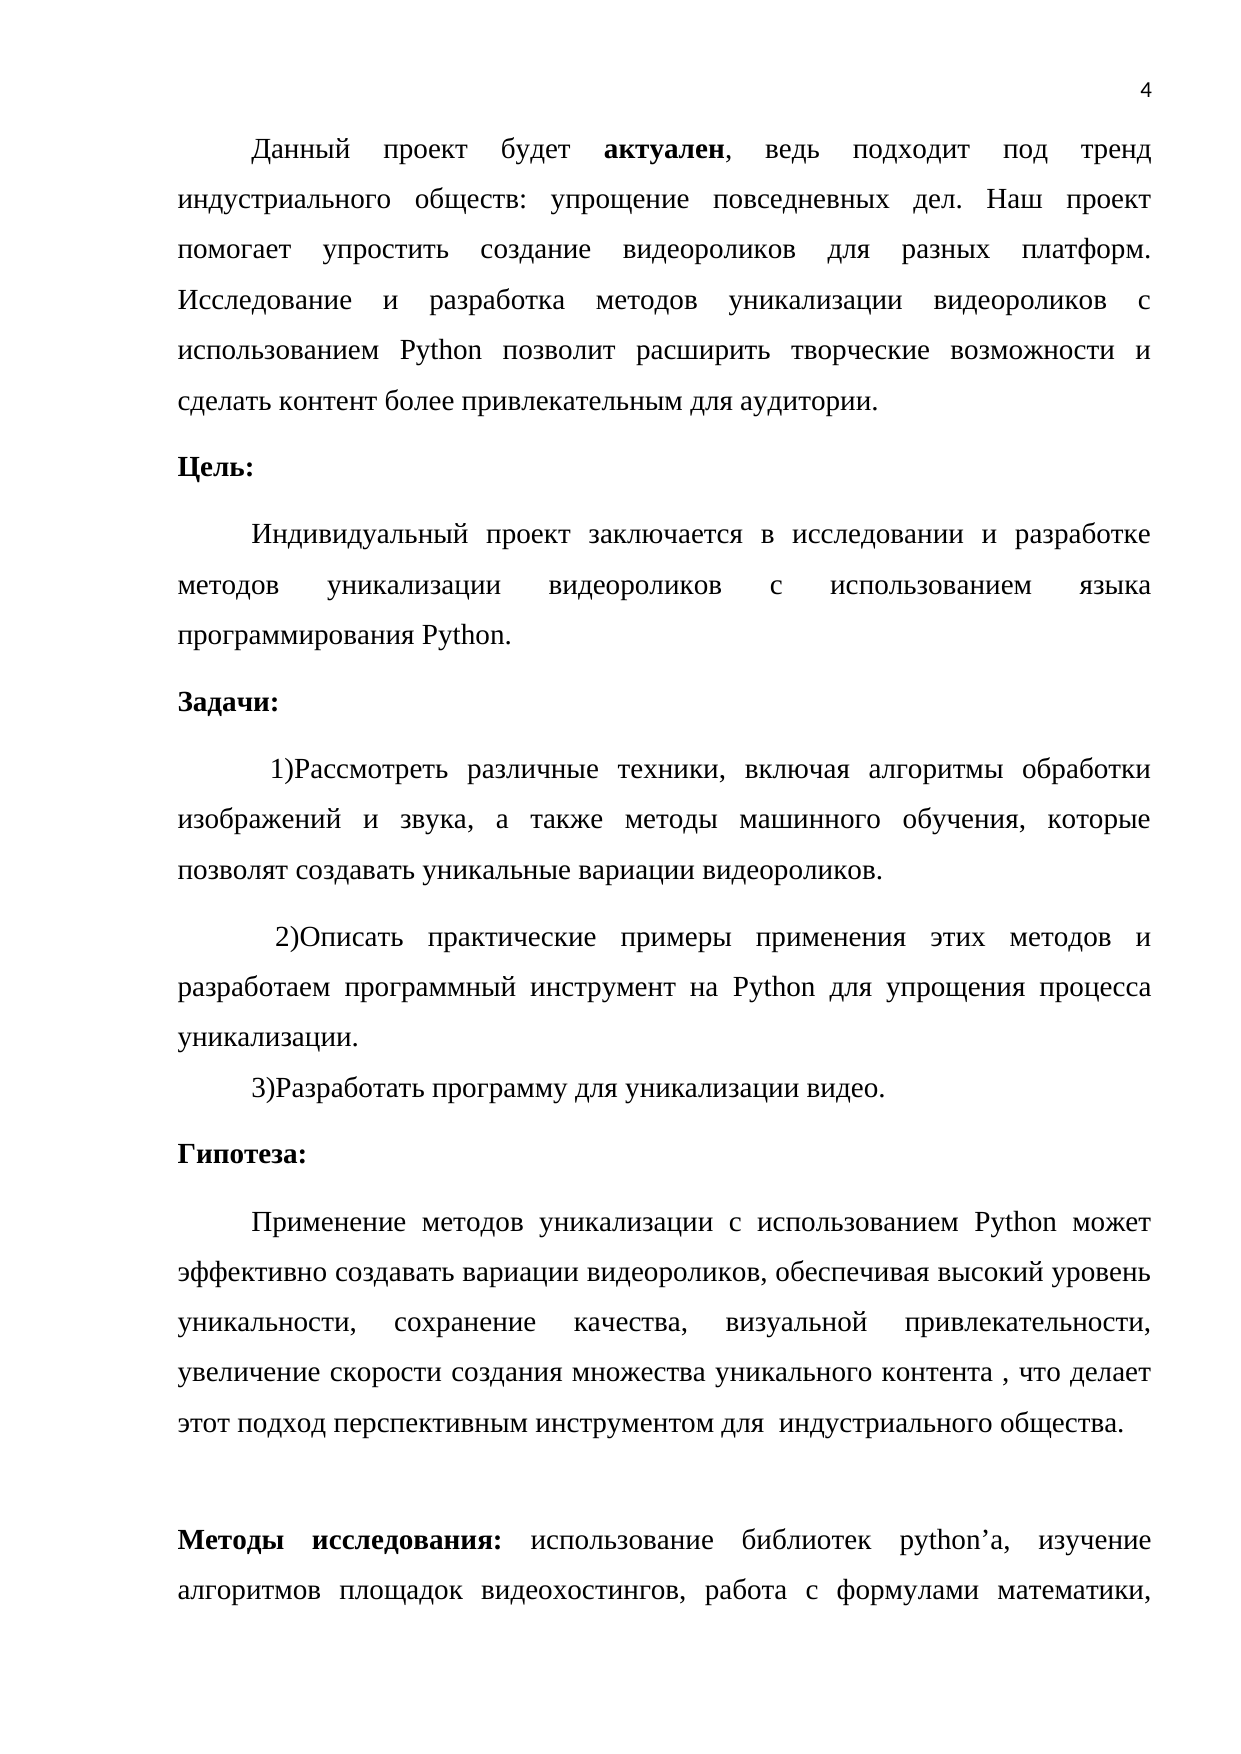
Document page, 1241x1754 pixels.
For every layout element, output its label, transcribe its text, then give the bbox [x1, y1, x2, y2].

text Применение методов уникализации с использованием Python может эффективно создавать вариации видеороликов, обеспечивая высокий уровень уникальности, сохранение качества, визуальной привлекательности, увеличение скорости создания множества уникального контента , что делает этот подход перспективным инструментом для индустриального общества. [177, 1204, 1152, 1438]
text Гипотеза: [177, 1137, 1152, 1170]
text 1)Рассмотреть различные техники, включая алгоритмы обработки изображений и звука, а также методы машинного обучения, которые позволят создавать уникальные вариации видеороликов. [177, 751, 1152, 885]
text Цель: [177, 449, 1152, 483]
text Индивидуальный проект заключается в исследовании и разработке методов уникализации видеороликов с использованием языка программирования Python. [177, 517, 1152, 651]
text Данный проект будет актуален, ведь подходит под тренд индустриального обществ: упрощение повседневных дел. Наш проект помогает упростить создание видеороликов для разных платформ. Исследование и разработка методов уникализации видеороликов с использованием Python позволит расширить творческие возможности и сделать контент более привлекательным для аудитории. [177, 131, 1152, 416]
text 2)Описать практические примеры применения этих методов и разработаем программный инструмент на Python для упрощения процесса уникализации. 3)Разработать программу для уникализации видео. [177, 919, 1152, 1103]
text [177, 1472, 1152, 1606]
text Задачи: [177, 684, 1152, 718]
